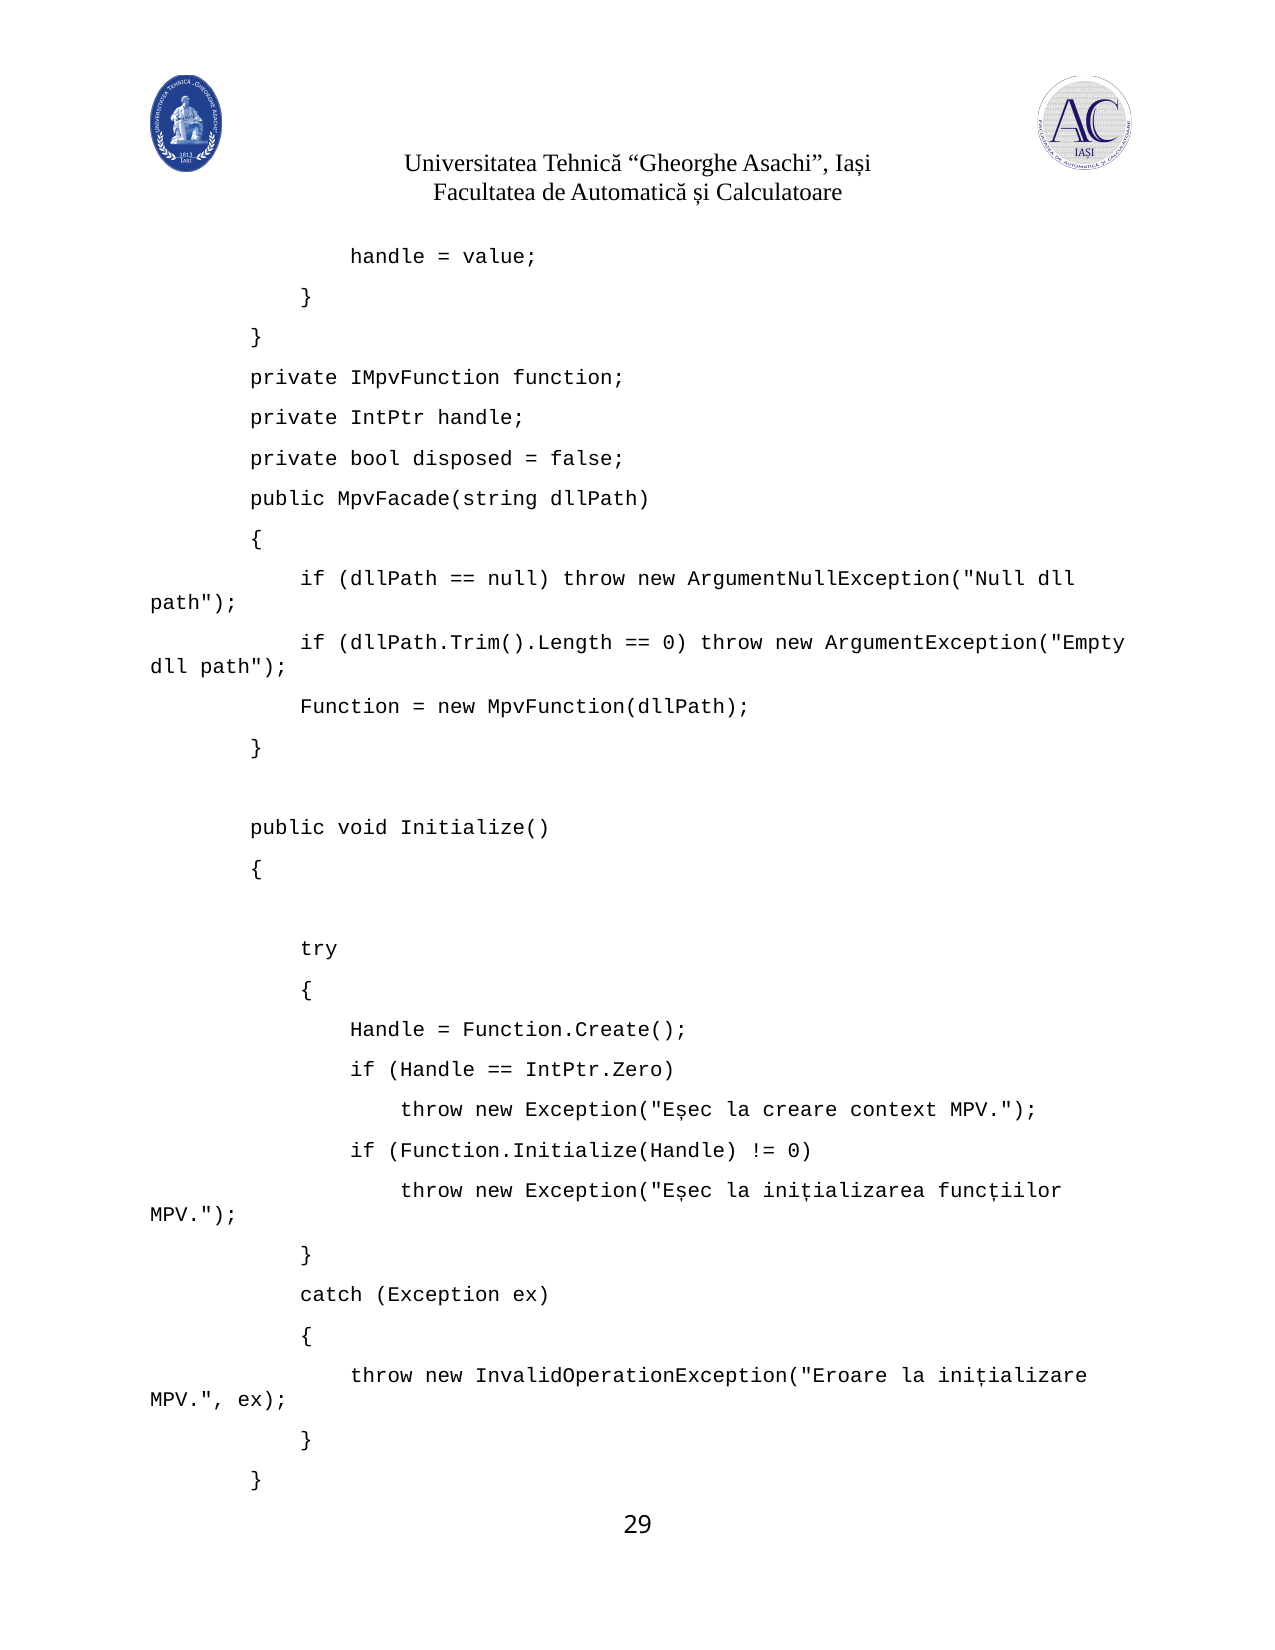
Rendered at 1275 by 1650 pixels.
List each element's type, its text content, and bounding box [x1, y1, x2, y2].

text { [150, 528, 1125, 552]
picture [1037, 76, 1132, 170]
text try [150, 938, 1125, 962]
text { [150, 1325, 1125, 1348]
text throw new Exception("Eșec la inițializarea funcțiilor MPV."); [150, 1180, 1125, 1227]
text } [150, 737, 1125, 760]
text private bool disposed = false; [150, 447, 1125, 471]
text } [150, 1429, 1125, 1453]
text throw new Exception("Eșec la creare context MPV."); [150, 1099, 1125, 1123]
text private IMpvFunction function; [150, 367, 1125, 391]
text } [150, 327, 1125, 350]
text if (Function.Initialize(Handle) != 0) [150, 1140, 1125, 1163]
text private IntPtr handle; [150, 407, 1125, 431]
text public void Initialize() [150, 817, 1125, 841]
text handle = value; [150, 246, 1125, 269]
text } [150, 1469, 1125, 1493]
text throw new InvalidOperationException("Eroare la inițializare MPV.", ex); [150, 1365, 1125, 1412]
text public MpvFacade(string dllPath) [150, 488, 1125, 511]
text } [150, 286, 1125, 310]
text } [150, 1244, 1125, 1268]
text { [150, 978, 1125, 1002]
text if (dllPath == null) throw new ArgumentNullException("Null dll path"); [150, 568, 1125, 616]
text if (Handle == IntPtr.Zero) [150, 1059, 1125, 1083]
text { [150, 858, 1125, 881]
text if (dllPath.Trim().Length == 0) throw new ArgumentException("Empty dll path"); [150, 632, 1125, 680]
text Function = new MpvFunction(dllPath); [150, 696, 1125, 720]
text Handle = Function.Create(); [150, 1019, 1125, 1042]
picture [150, 75, 222, 172]
text catch (Exception ex) [150, 1284, 1125, 1308]
